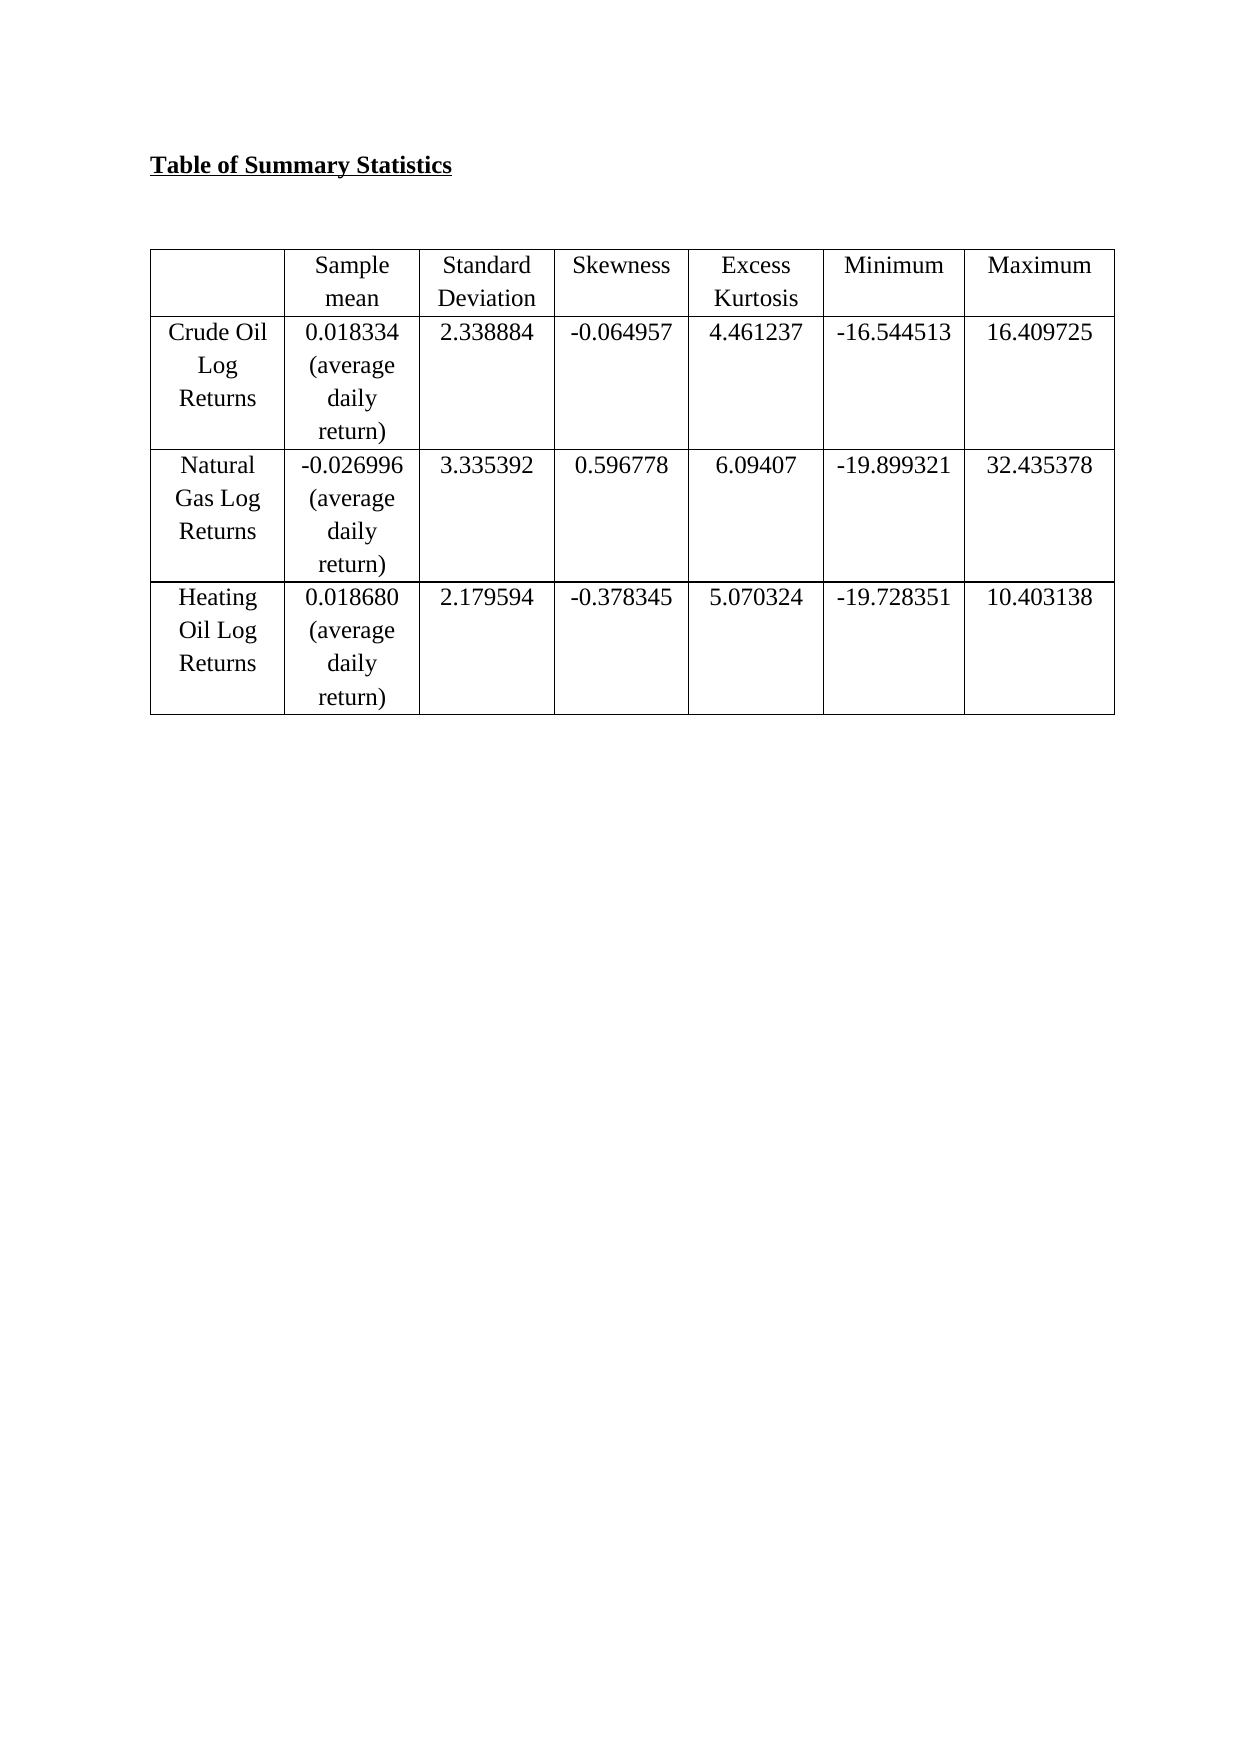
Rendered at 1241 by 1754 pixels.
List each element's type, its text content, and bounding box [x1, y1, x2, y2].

table_cell -0.378345 [555, 583, 688, 714]
table_cell 6.09407 [689, 450, 823, 581]
table_header Minimum [824, 250, 964, 316]
table_header [151, 250, 284, 316]
table_cell -19.728351 [824, 583, 964, 714]
table_cell 0.018680 (average daily return) [285, 583, 419, 714]
table_cell Natural Gas Log Returns [151, 450, 284, 581]
table_cell -19.899321 [824, 450, 964, 581]
table_cell -0.064957 [555, 317, 688, 449]
table_cell Crude Oil Log Returns [151, 317, 284, 449]
table_cell -0.026996 (average daily return) [285, 450, 419, 581]
table_cell 2.338884 [420, 317, 554, 449]
table_header Sample mean [285, 250, 419, 316]
table_header Standard Deviation [420, 250, 554, 316]
text Table of Summary Statistics [150, 150, 1090, 179]
table_cell 5.070324 [689, 583, 823, 714]
table_cell Heating Oil Log Returns [151, 583, 284, 714]
table_header Excess Kurtosis [689, 250, 823, 316]
table_cell 10.403138 [965, 583, 1114, 714]
table_cell 0.018334 (average daily return) [285, 317, 419, 449]
table_cell 16.409725 [965, 317, 1114, 449]
table_header Skewness [555, 250, 688, 316]
table_cell 32.435378 [965, 450, 1114, 581]
table_cell -16.544513 [824, 317, 964, 449]
table_cell 3.335392 [420, 450, 554, 581]
table_cell 2.179594 [420, 583, 554, 714]
table_cell 0.596778 [555, 450, 688, 581]
table_header Maximum [965, 250, 1114, 316]
table_cell 4.461237 [689, 317, 823, 449]
